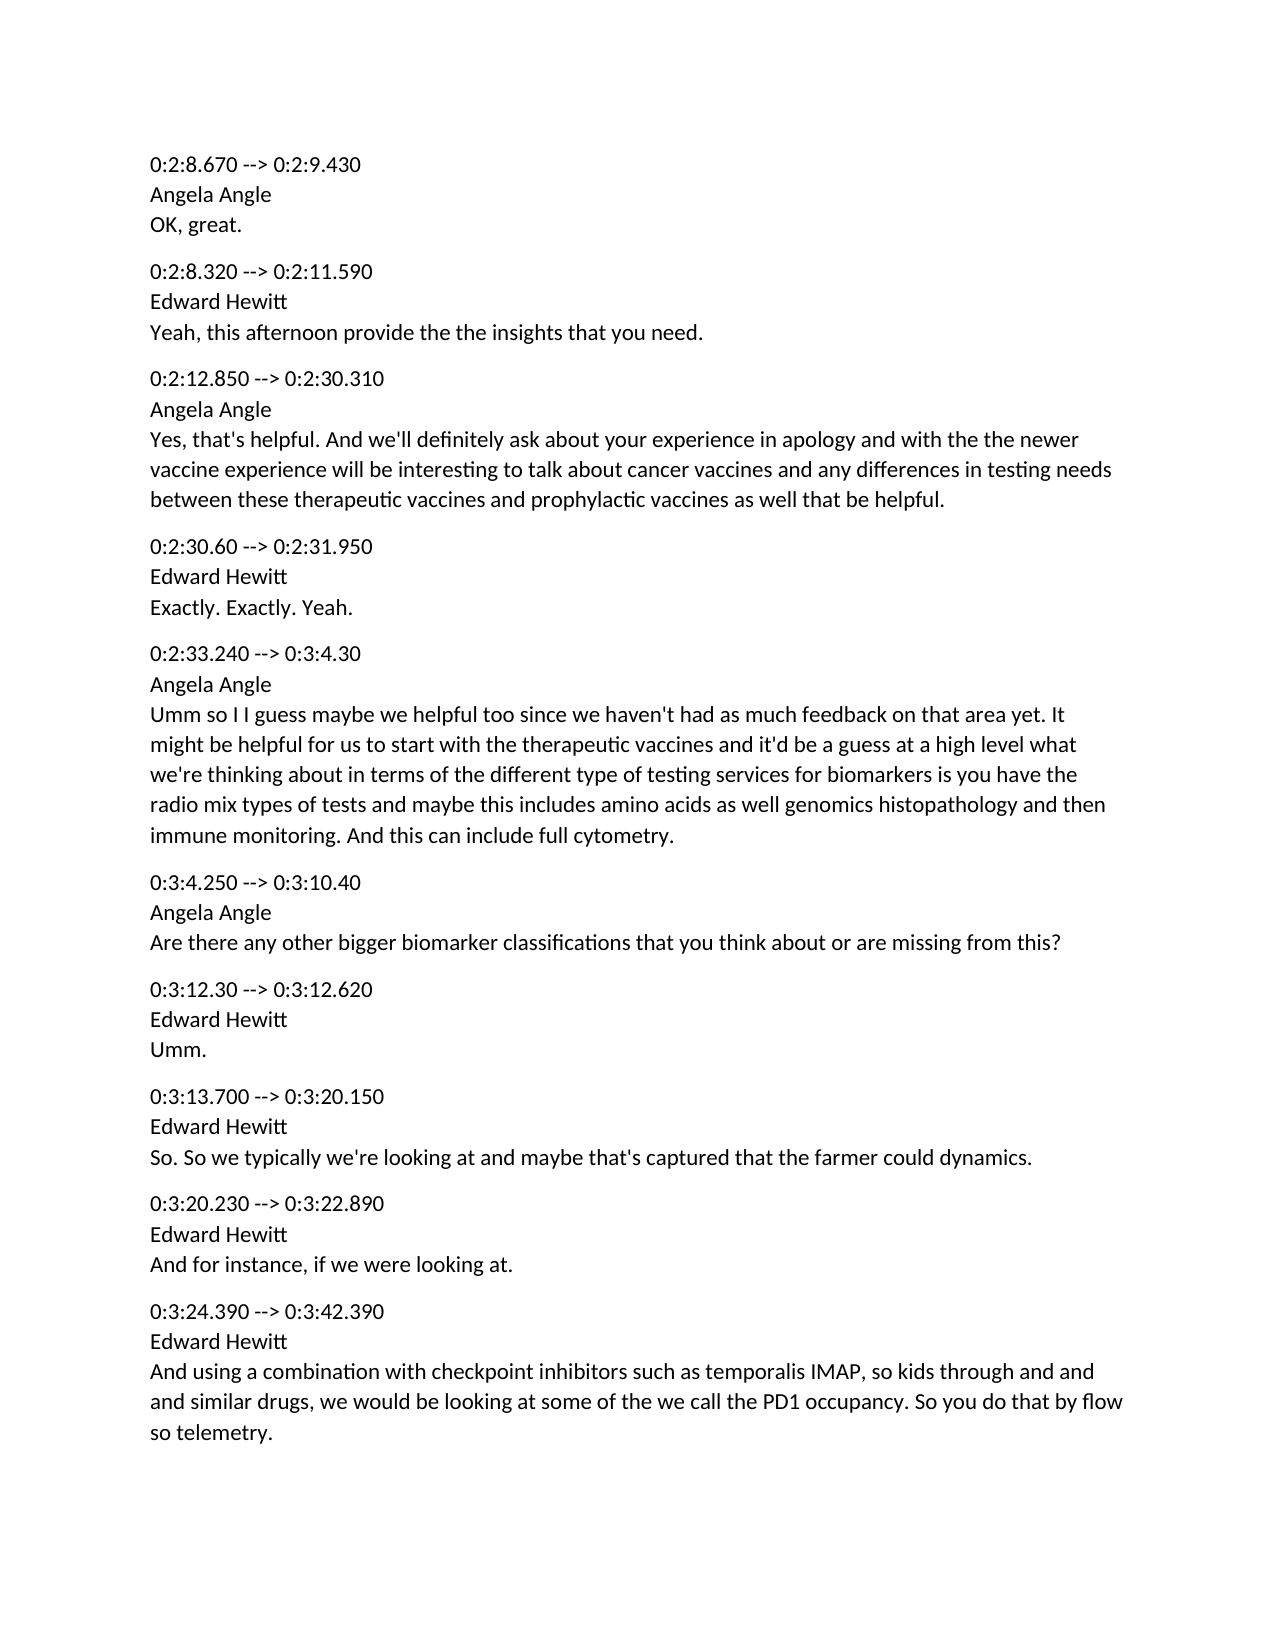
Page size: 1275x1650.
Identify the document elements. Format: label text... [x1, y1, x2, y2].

text 0:2:8.320 --> 0:2:11.590 Edward Hewitt Yeah, this afternoon provide the the insights that you need. [150, 257, 1125, 346]
text 0:2:12.850 --> 0:2:30.310 Angela Angle Yes, that's helpful. And we'll definitely ask about your experience in apology and with the the newer vaccine experience will be interesting to talk about cancer vaccines and any differences in testing needs between these therapeutic vaccines and prophylactic vaccines as well that be helpful. [150, 364, 1125, 513]
text 0:2:8.670 --> 0:2:9.430 Angela Angle OK, great. [150, 150, 1125, 238]
text 0:3:13.700 --> 0:3:20.150 Edward Hewitt So. So we typically we're looking at and maybe that's captured that the farmer could dynamics. [150, 1082, 1125, 1171]
text 0:2:30.60 --> 0:2:31.950 Edward Hewitt Exactly. Exactly. Yeah. [150, 532, 1125, 621]
text 0:3:24.390 --> 0:3:42.390 Edward Hewitt And using a combination with checkpoint inhibitors such as temporalis IMAP, so kids through and and and similar drugs, we would be looking at some of the we call the PD1 occupancy. So you do that by flow so telemetry. [150, 1297, 1125, 1446]
text 0:3:4.250 --> 0:3:10.40 Angela Angle Are there any other bigger biomarker classifications that you think about or are missing from this? [150, 868, 1125, 956]
text 0:3:12.30 --> 0:3:12.620 Edward Hewitt Umm. [150, 975, 1125, 1063]
text 0:2:33.240 --> 0:3:4.30 Angela Angle Umm so I I guess maybe we helpful too since we haven't had as much feedback on that area yet. It might be helpful for us to start with the therapeutic vaccines and it'd be a guess at a high level what we're thinking about in terms of the different type of testing services for biomarkers is you have the radio mix types of tests and maybe this includes amino acids as well genomics histopathology and then immune monitoring. And this can include full cytometry. [150, 639, 1125, 849]
text 0:3:20.230 --> 0:3:22.890 Edward Hewitt And for instance, if we were looking at. [150, 1189, 1125, 1278]
